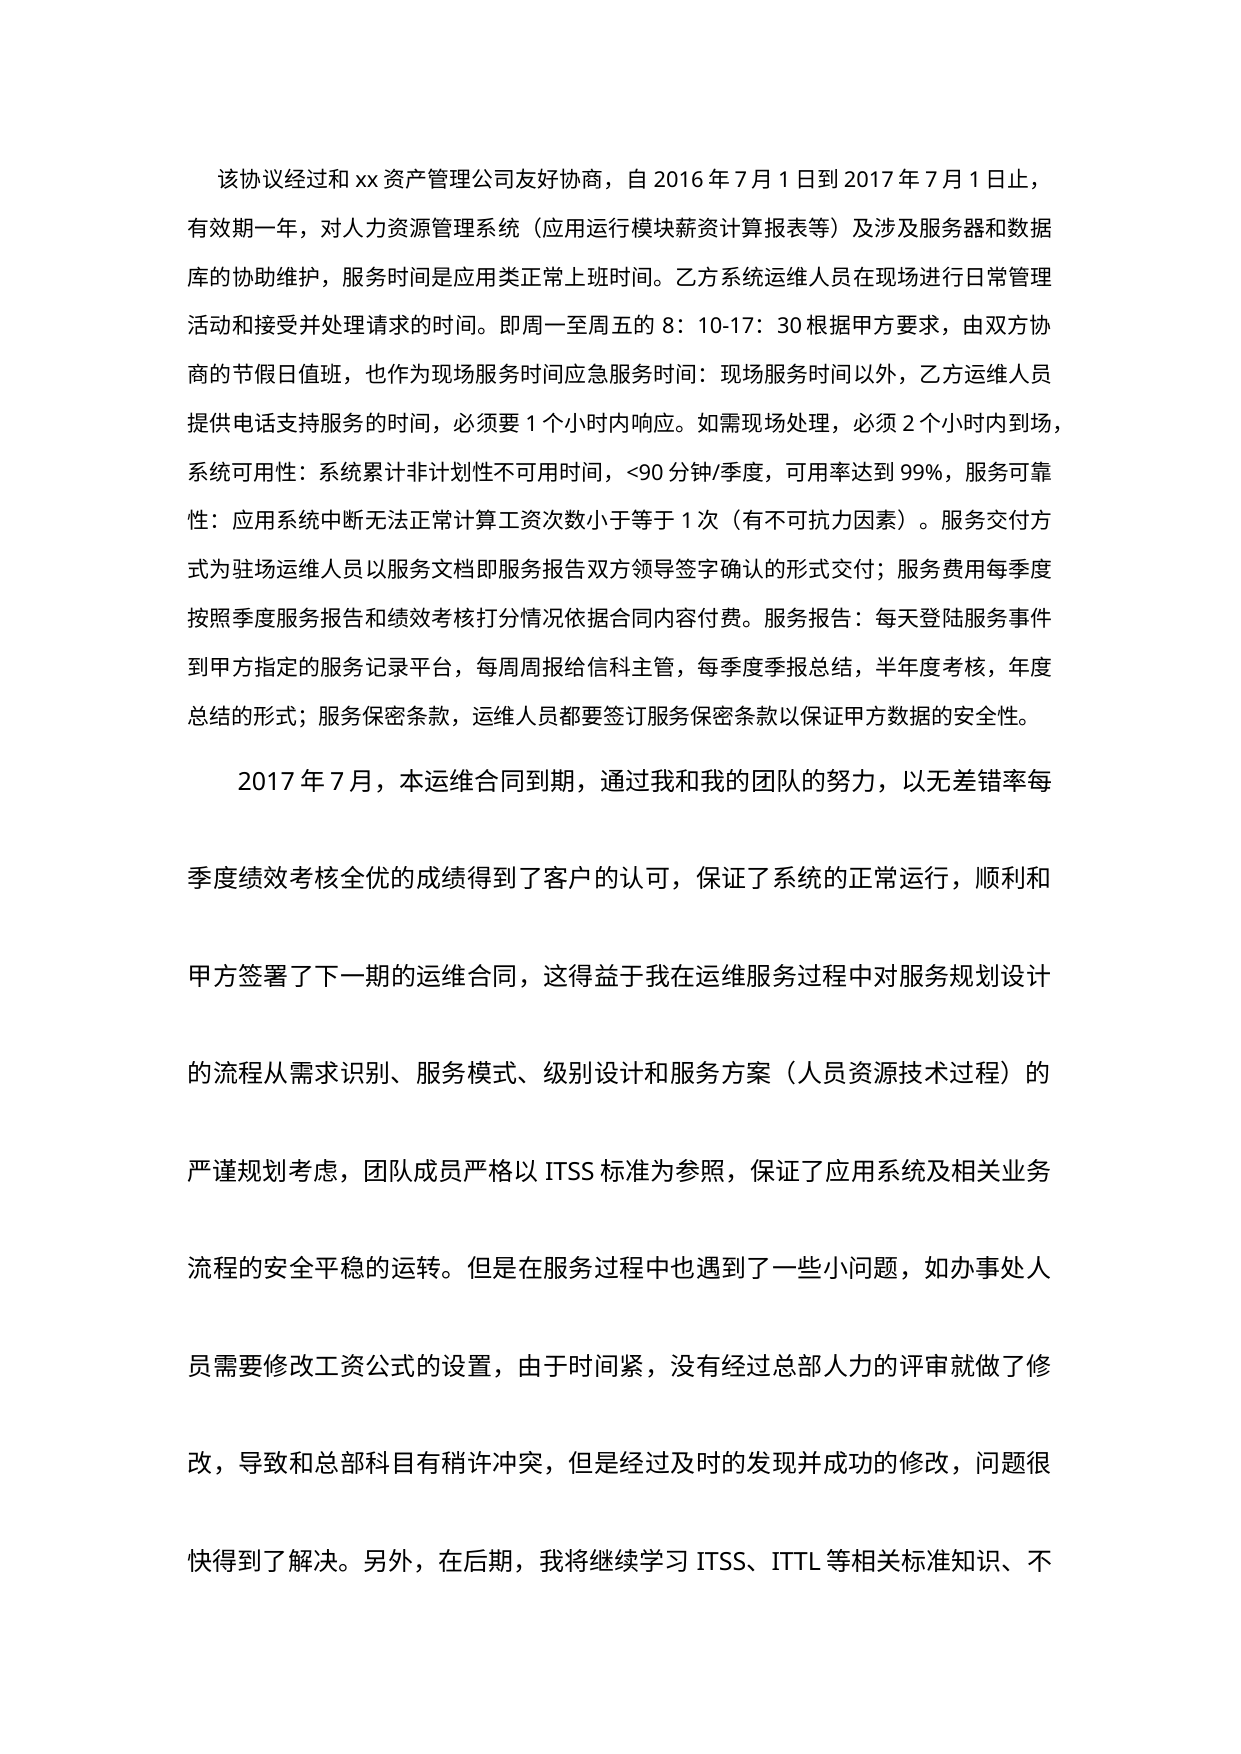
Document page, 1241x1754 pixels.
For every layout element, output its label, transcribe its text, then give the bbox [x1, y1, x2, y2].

text 该协议经过和xx资产管理公司友好协商，自2016年7月1日到2017年7月1日止，有效期一年，对人力资源管理系统（应用运行模块薪资计算报表等）及涉及服务器和数据库的协助维护，服务时间是应用类正常上班时间。乙方系统运维人员在现场进行日常管理活动和接受并处理请求的时间。即周一至周五的8：10-17：30根据甲方要求，由双方协商的节假日值班，也作为现场服务时间应急服务时间：现场服务时间以外，乙方运维人员提供电话支持服务的时间，必须要1个小时内响应。如需现场处理，必须2个小时内到场，系统可用性：系统累计非计划性不可用时间，<90分钟/季度，可用率达到99%，服务可靠性：应用系统中断无法正常计算工资次数小于等于1次（有不可抗力因素）。服务交付方式为驻场运维人员以服务文档即服务报告双方领导签字确认的形式交付；服务费用每季度按照季度服务报告和绩效考核打分情况依据合同内容付费。服务报告：每天登陆服务事件到甲方指定的服务记录平台，每周周报给信科主管，每季度季报总结，半年度考核，年度总结的形式；服务保密条款，运维人员都要签订服务保密条款以保证甲方数据的安全性。 [187, 162, 1053, 731]
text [187, 747, 1053, 1592]
